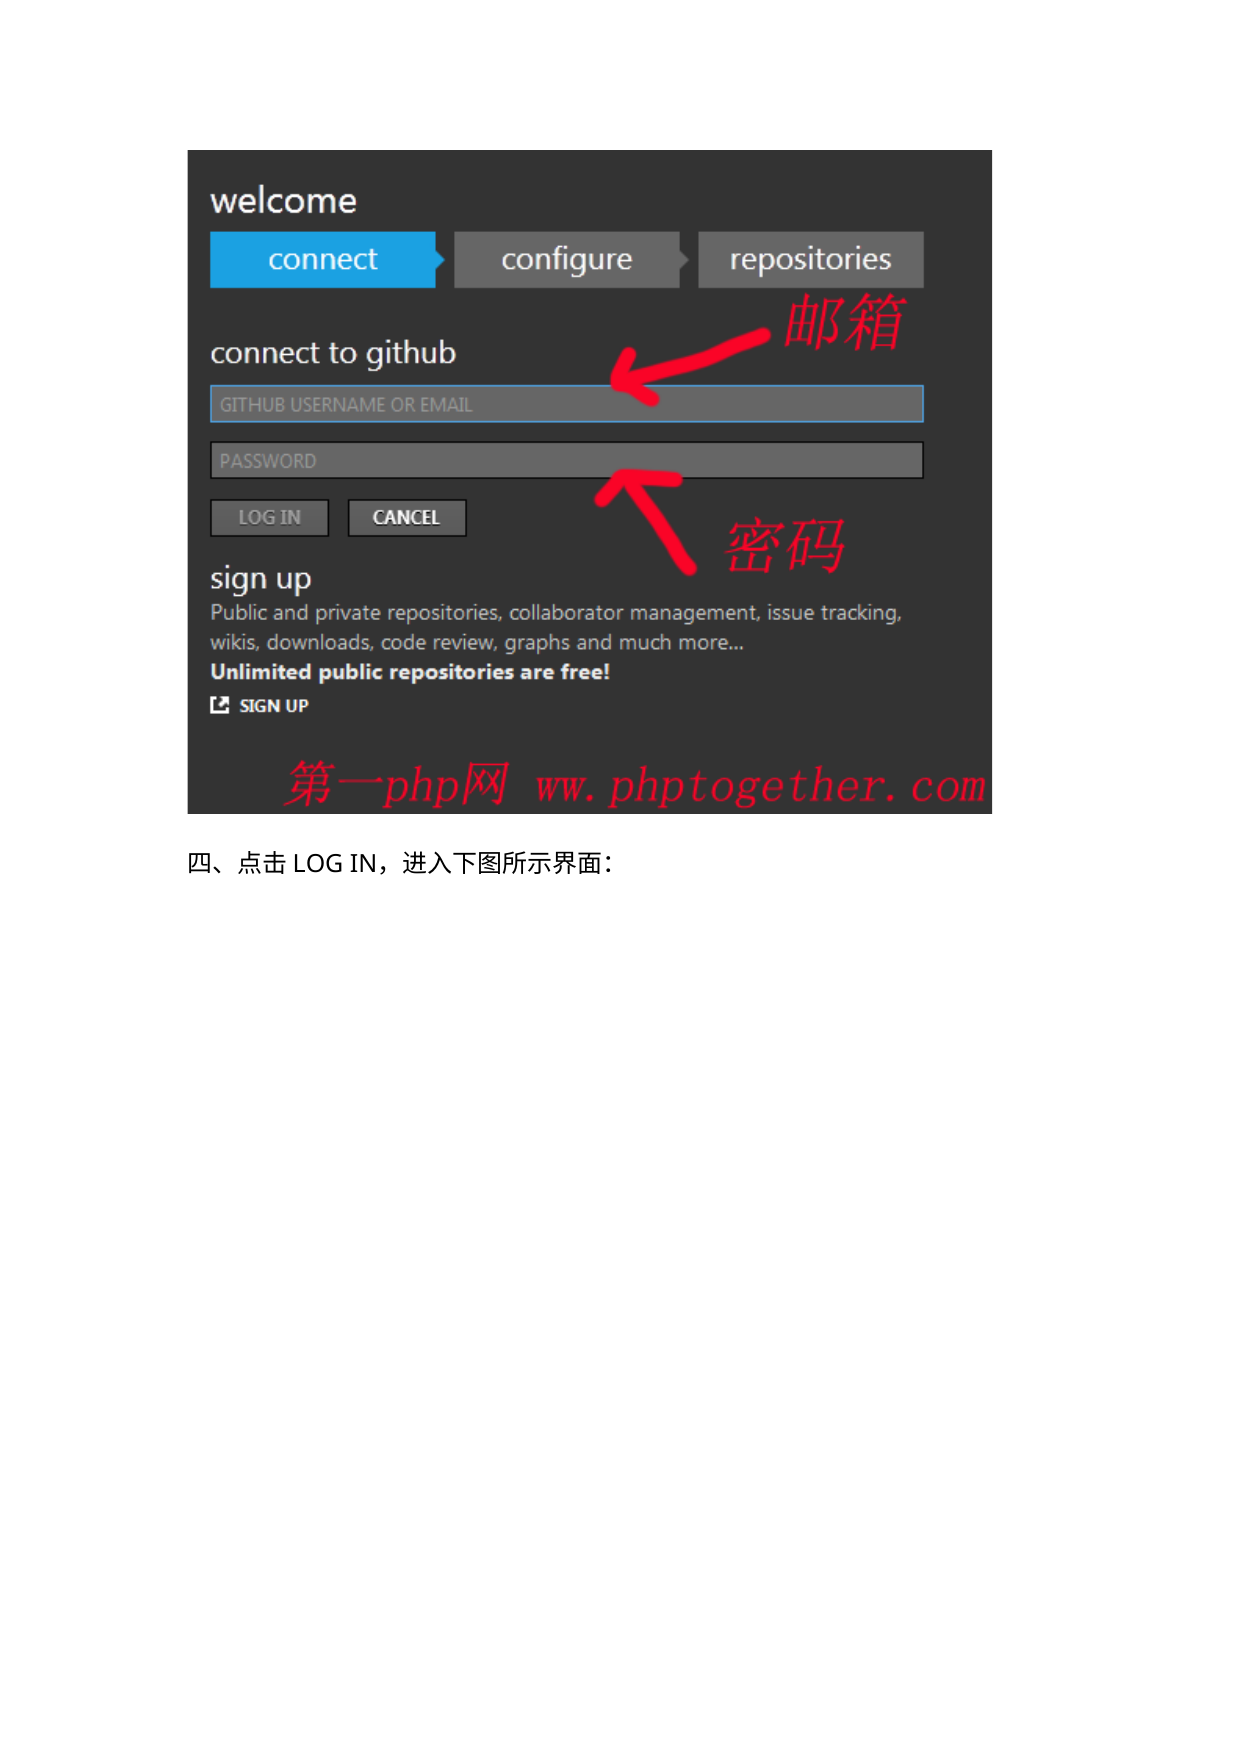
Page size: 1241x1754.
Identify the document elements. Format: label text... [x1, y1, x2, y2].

text 四、点击LOG IN，进入下图所示界面： [187, 843, 1053, 879]
picture [187, 150, 993, 814]
